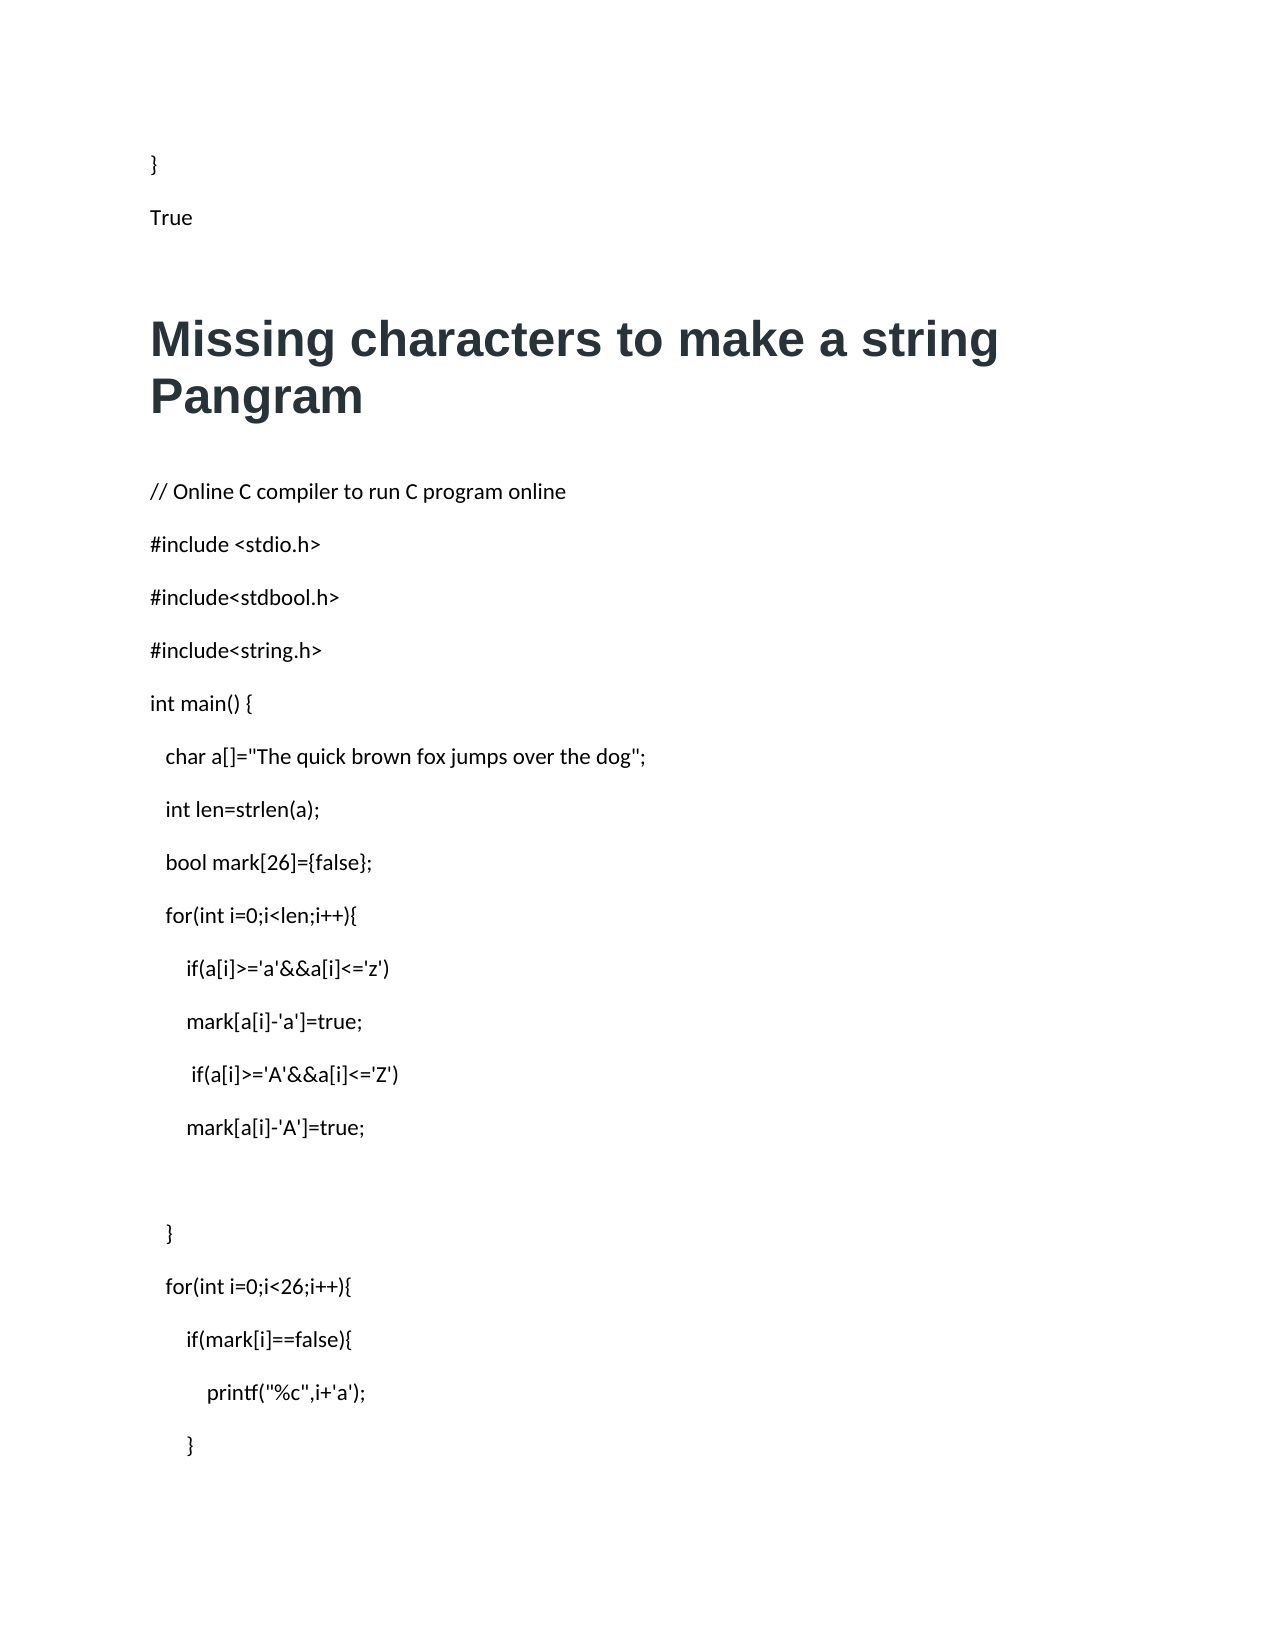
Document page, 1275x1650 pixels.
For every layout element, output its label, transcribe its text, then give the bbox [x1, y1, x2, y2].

text Pangram [150, 367, 1125, 424]
text printf("%c",i+'a'); [150, 1378, 1125, 1406]
text True [150, 203, 1125, 231]
text for(int i=0;i<len;i++){ [150, 901, 1125, 929]
text for(int i=0;i<26;i++){ [150, 1272, 1125, 1300]
text char a[]="The quick brown fox jumps over the dog"; [150, 742, 1125, 770]
text // Online C compiler to run C program online [150, 477, 1125, 505]
text mark[a[i]-'a']=true; [150, 1007, 1125, 1035]
text #include<stdbool.h> [150, 583, 1125, 611]
text int len=strlen(a); [150, 795, 1125, 823]
text bool mark[26]={false}; [150, 848, 1125, 876]
text #include<string.h> [150, 636, 1125, 664]
text #include <stdio.h> [150, 530, 1125, 558]
text } [150, 1219, 1125, 1247]
text if(a[i]>='A'&&a[i]<='Z') [150, 1060, 1125, 1088]
text Missing characters to make a string [150, 309, 1125, 367]
text } [150, 1431, 1125, 1459]
text } [150, 150, 1125, 178]
text mark[a[i]-'A']=true; [150, 1113, 1125, 1141]
text int main() { [150, 689, 1125, 717]
text if(a[i]>='a'&&a[i]<='z') [150, 954, 1125, 982]
text if(mark[i]==false){ [150, 1325, 1125, 1353]
